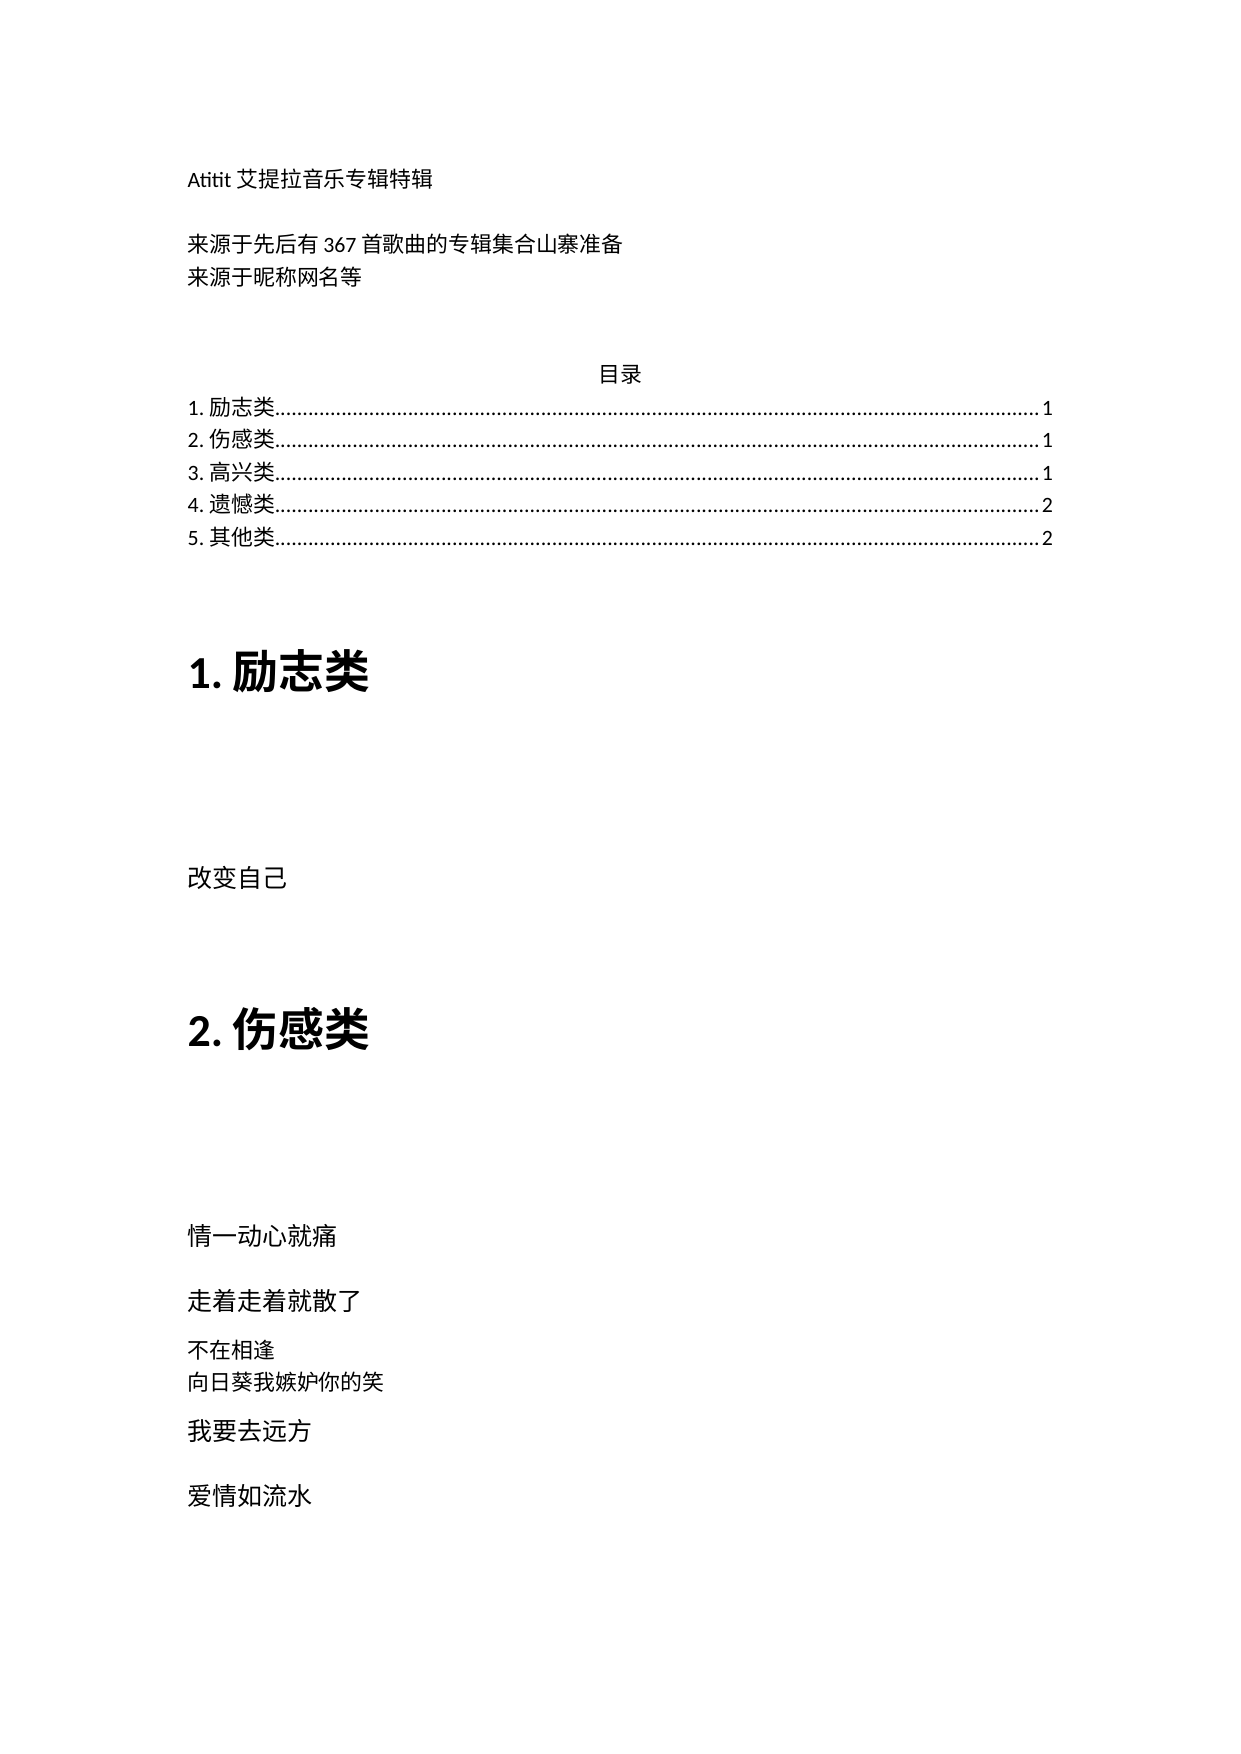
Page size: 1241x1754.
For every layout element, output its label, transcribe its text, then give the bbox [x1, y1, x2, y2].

subtitle 励志类 [187, 620, 1053, 717]
text 改变自己 [187, 844, 1053, 909]
text Atitit 艾提拉音乐专辑特辑 [187, 162, 1053, 194]
text 来源于先后有367首歌曲的专辑集合山寨准备 [187, 227, 1053, 259]
text 来源于昵称网名等 [187, 259, 1053, 292]
subtitle 伤感类 [187, 977, 1053, 1075]
text 不在相逢 [187, 1332, 1053, 1365]
text 走着走着就散了 [187, 1267, 1053, 1332]
text 情一动心就痛 [187, 1202, 1053, 1267]
text 爱情如流水 [187, 1462, 1053, 1527]
text 向日葵我嫉妒你的笑 [187, 1365, 1053, 1397]
text 我要去远方 [187, 1397, 1053, 1462]
